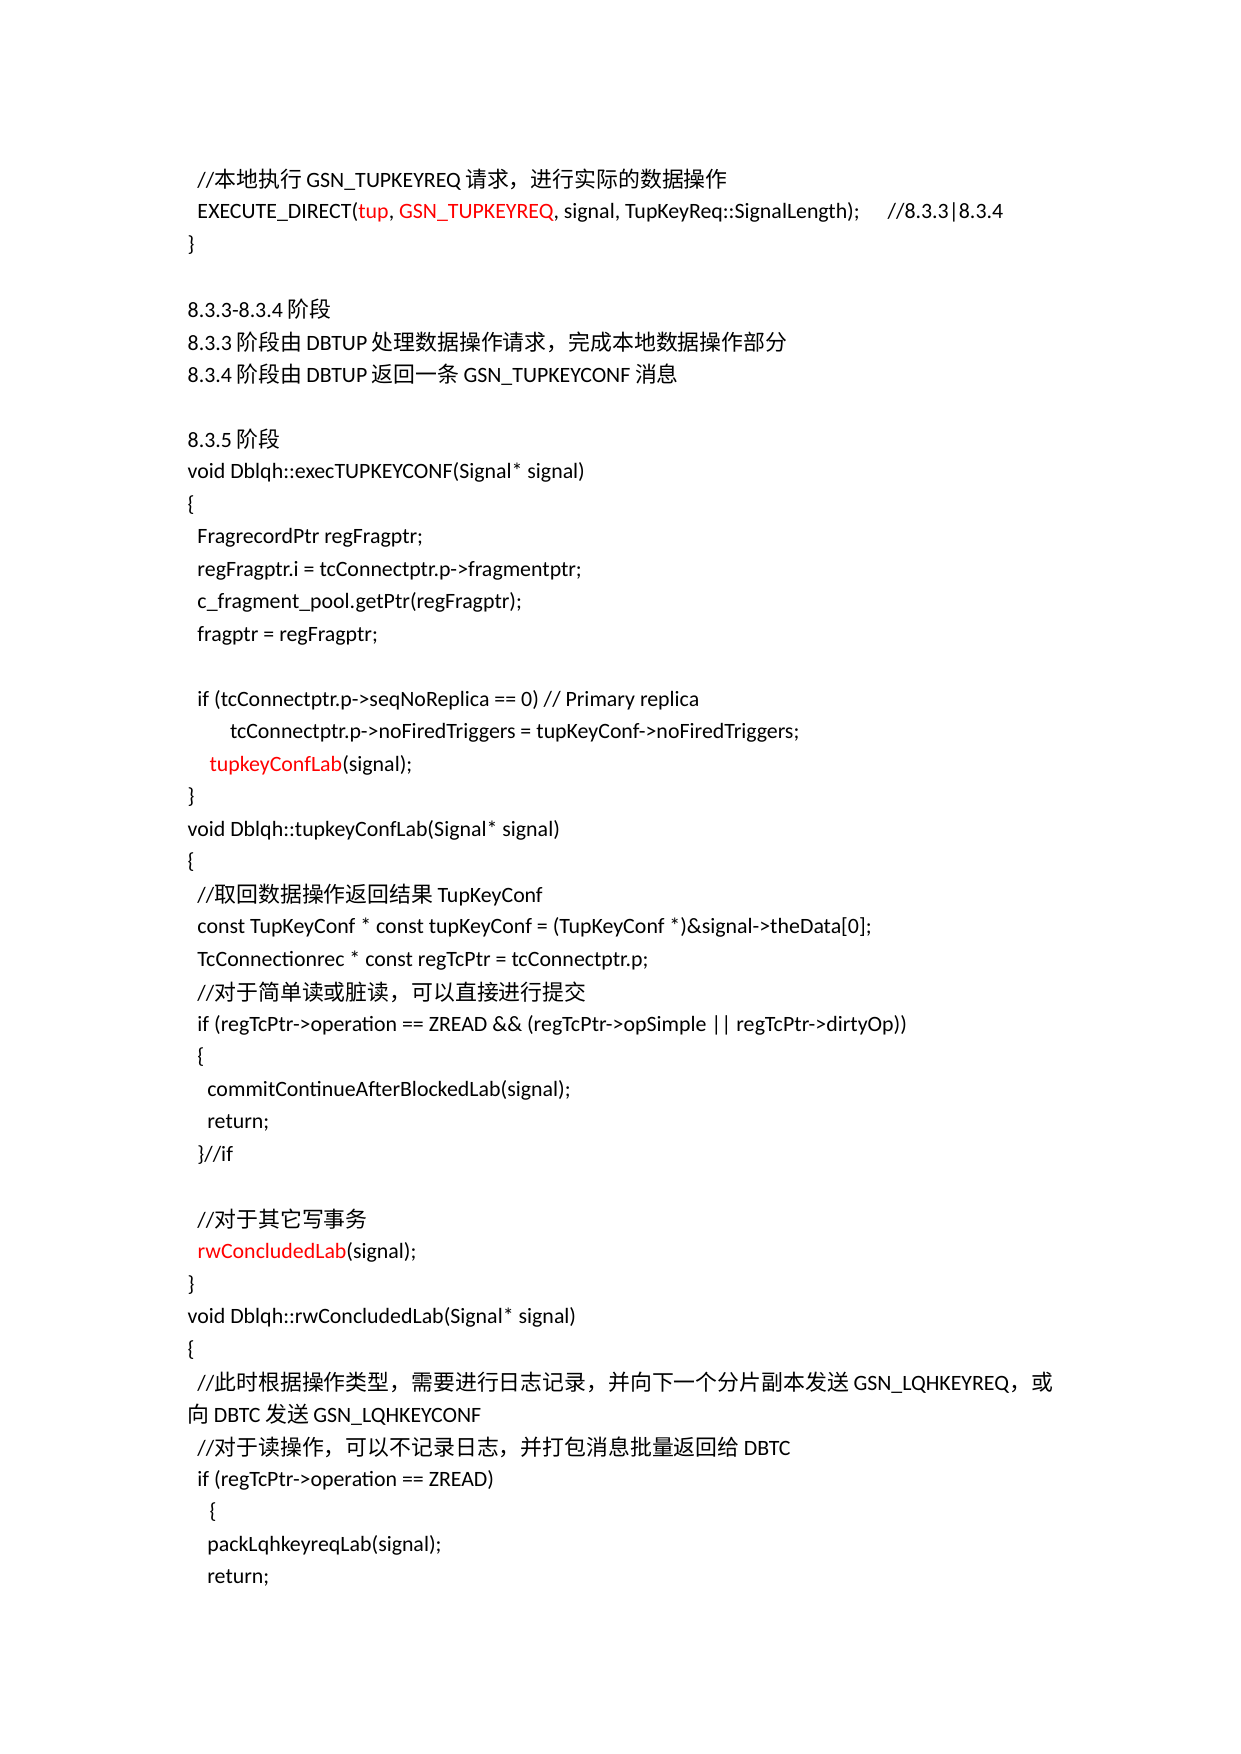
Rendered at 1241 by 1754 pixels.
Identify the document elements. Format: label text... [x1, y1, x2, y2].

text { [187, 1332, 1053, 1364]
text commitContinueAfterBlockedLab(signal); [187, 1072, 1053, 1104]
text return; [187, 1559, 1053, 1592]
text if (regTcPtr->operation == ZREAD && (regTcPtr->opSimple || regTcPtr->dirtyOp)) [187, 1007, 1053, 1039]
text } [187, 227, 1053, 259]
text TcConnectionrec * const regTcPtr = tcConnectptr.p; [187, 942, 1053, 974]
text //取回数据操作返回结果TupKeyConf [187, 877, 1053, 909]
text fragptr = regFragptr; [187, 617, 1053, 649]
text void Dblqh::execTUPKEYCONF(Signal* signal) [187, 454, 1053, 487]
text //此时根据操作类型，需要进行日志记录，并向下一个分片副本发送GSN_LQHKEYREQ，或向DBTC发送GSN_LQHKEYCONF [187, 1364, 1053, 1429]
text EXECUTE_DIRECT(tup, GSN_TUPKEYREQ, signal, TupKeyReq::SignalLength); //8.3.3|8.3.4 [187, 194, 1053, 227]
text 8.3.4阶段由DBTUP返回一条GSN_TUPKEYCONF消息 [187, 357, 1053, 389]
text if (regTcPtr->operation == ZREAD) [187, 1462, 1053, 1494]
text } [187, 779, 1053, 812]
text { [187, 1039, 1053, 1072]
text }//if [187, 1137, 1053, 1169]
text { [187, 1494, 1053, 1527]
text packLqhkeyreqLab(signal); [187, 1527, 1053, 1559]
text FragrecordPtr regFragptr; [187, 519, 1053, 552]
text //对于读操作，可以不记录日志，并打包消息批量返回给DBTC [187, 1429, 1053, 1462]
text //对于其它写事务 [187, 1202, 1053, 1234]
text void Dblqh::tupkeyConfLab(Signal* signal) [187, 812, 1053, 844]
text { [187, 487, 1053, 519]
text rwConcludedLab(signal); [187, 1234, 1053, 1267]
text return; [187, 1104, 1053, 1137]
text c_fragment_pool.getPtr(regFragptr); [187, 584, 1053, 617]
text { [187, 844, 1053, 877]
text void Dblqh::rwConcludedLab(Signal* signal) [187, 1299, 1053, 1332]
text 8.3.3阶段由DBTUP处理数据操作请求，完成本地数据操作部分 [187, 324, 1053, 357]
text if (tcConnectptr.p->seqNoReplica == 0) // Primary replica [187, 682, 1053, 714]
text tupkeyConfLab(signal); [187, 747, 1053, 779]
text regFragptr.i = tcConnectptr.p->fragmentptr; [187, 552, 1053, 584]
text 8.3.5阶段 [187, 422, 1053, 454]
text 8.3.3-8.3.4阶段 [187, 292, 1053, 324]
text //对于简单读或脏读，可以直接进行提交 [187, 974, 1053, 1007]
text //本地执行GSN_TUPKEYREQ请求，进行实际的数据操作 [187, 162, 1053, 194]
text const TupKeyConf * const tupKeyConf = (TupKeyConf *)&signal->theData[0]; [187, 909, 1053, 942]
text } [187, 1267, 1053, 1299]
text tcConnectptr.p->noFiredTriggers = tupKeyConf->noFiredTriggers; [187, 714, 1053, 747]
